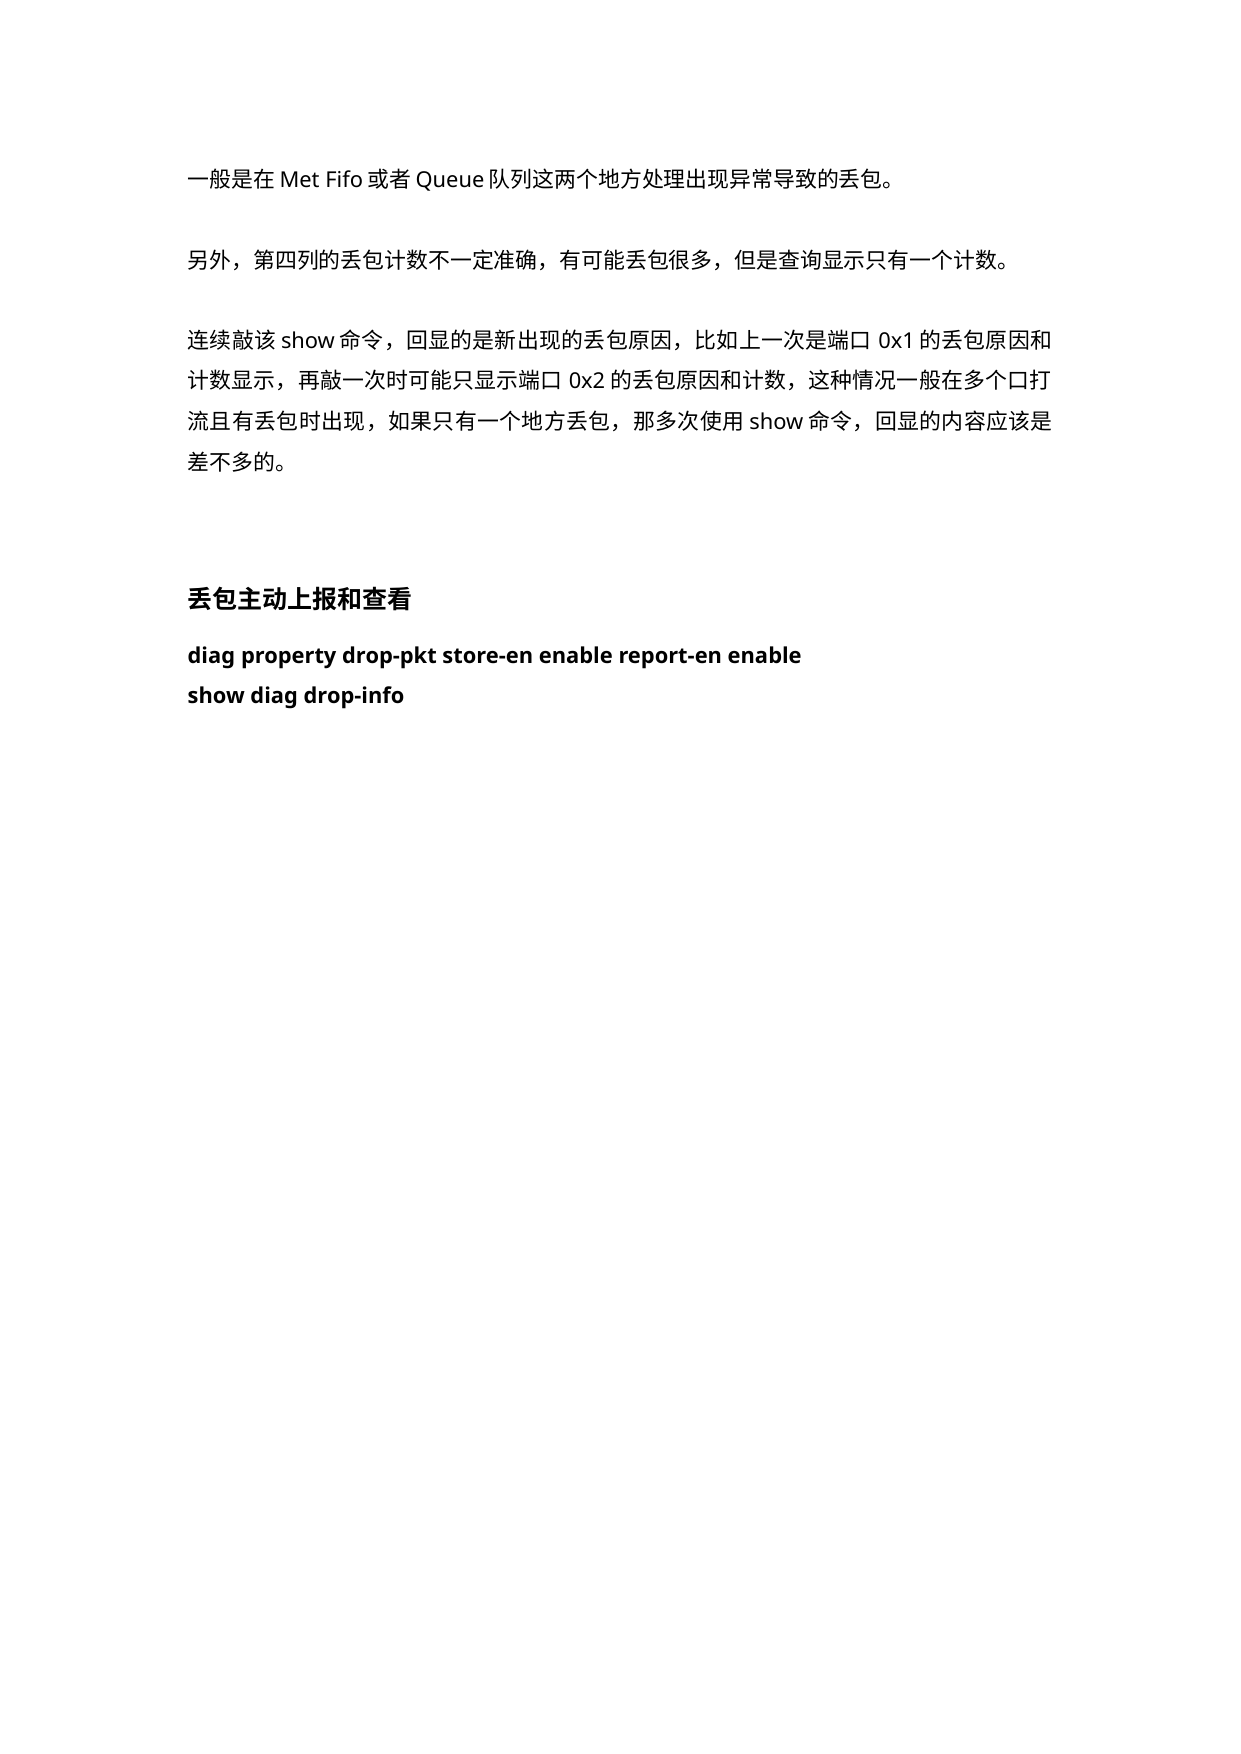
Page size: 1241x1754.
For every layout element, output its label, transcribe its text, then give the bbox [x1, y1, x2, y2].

text diag property drop-pkt store-en enable report-en enable [187, 639, 1053, 671]
text 一般是在Met Fifo或者Queue队列这两个地方处理出现异常导致的丢包。 [187, 162, 1053, 194]
text show diag drop-info [187, 679, 1053, 711]
text 连续敲该show命令，回显的是新出现的丢包原因，比如上一次是端口0x1的丢包原因和计数显示，再敲一次时可能只显示端口0x2的丢包原因和计数，这种情况一般在多个口打流且有丢包时出现，如果只有一个地方丢包，那多次使用show命令，回显的内容应该是差不多的。 [187, 323, 1053, 477]
text 丢包主动上报和查看 [187, 565, 1053, 630]
text 另外，第四列的丢包计数不一定准确，有可能丢包很多，但是查询显示只有一个计数。 [187, 242, 1053, 275]
